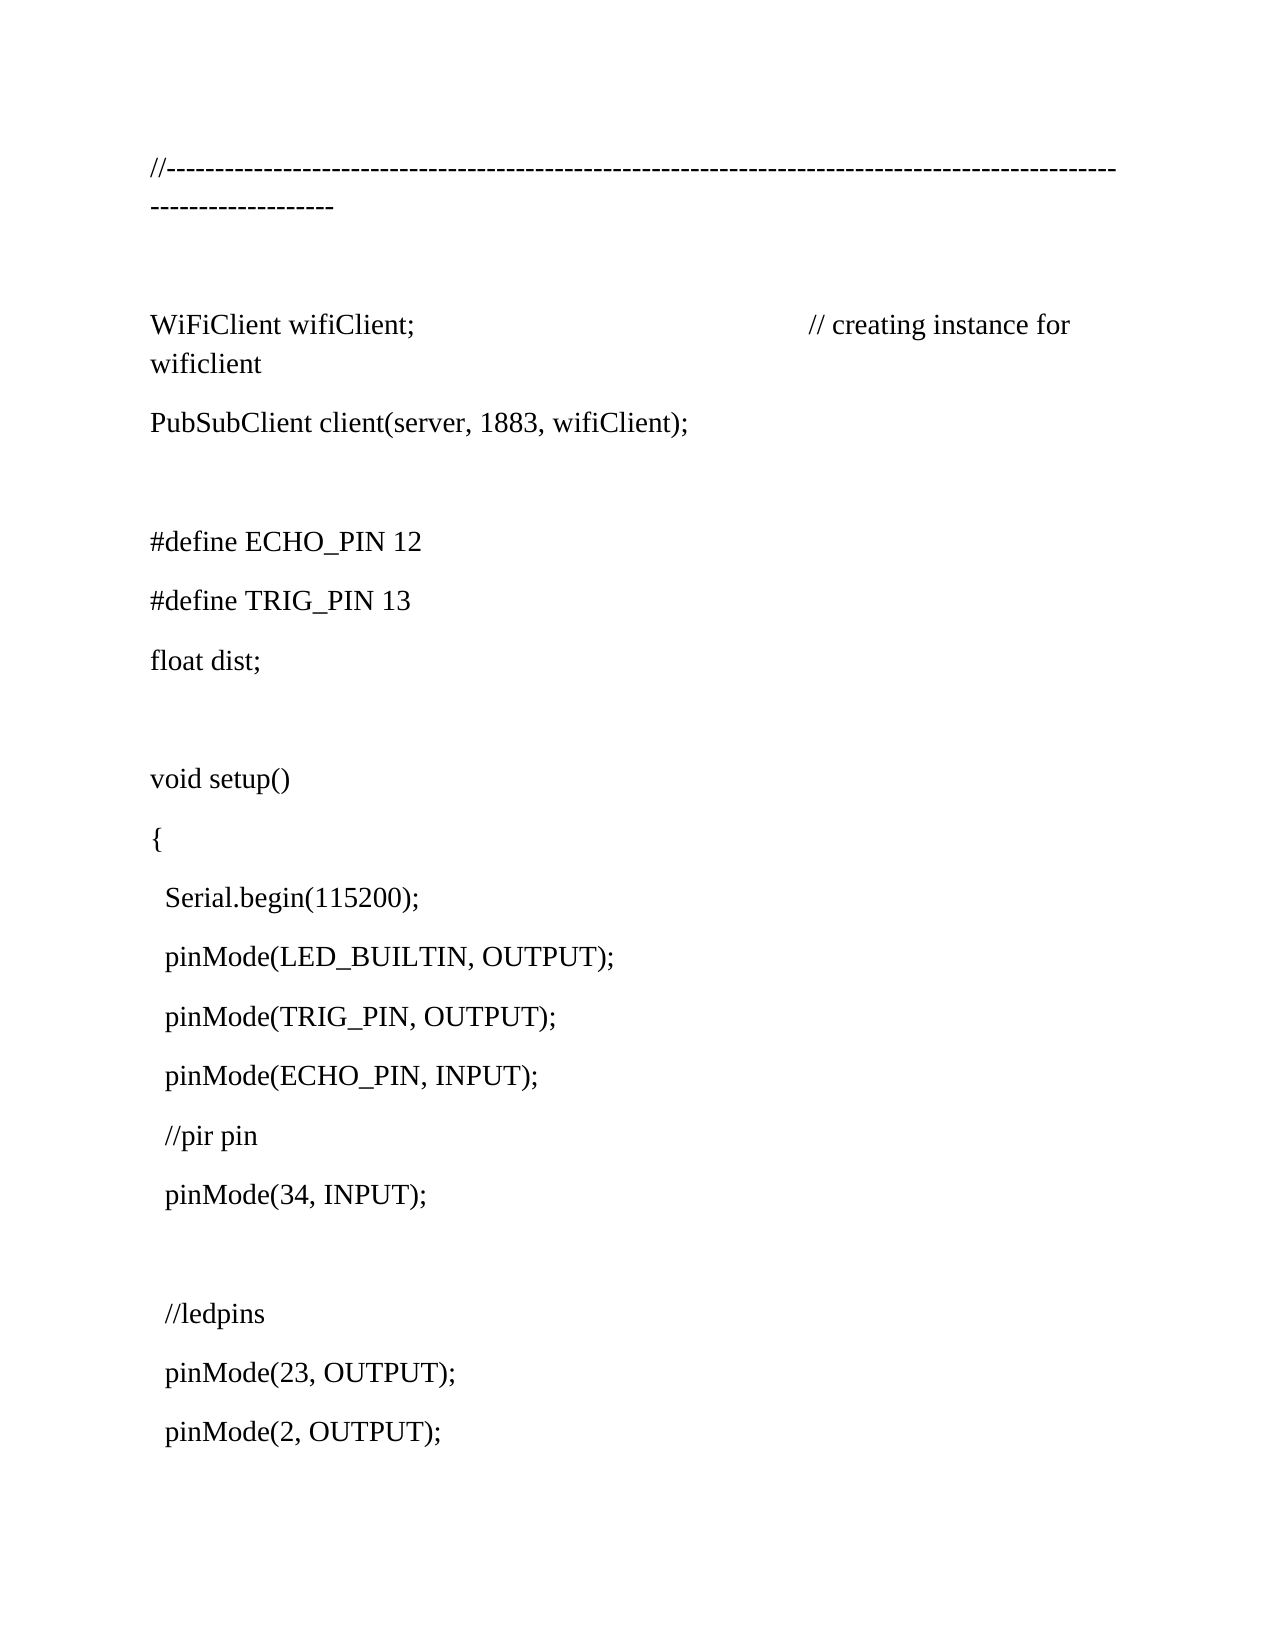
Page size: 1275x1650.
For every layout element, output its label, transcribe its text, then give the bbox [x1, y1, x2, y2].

text { [150, 821, 1125, 854]
text pinMode(23, OUTPUT); [150, 1355, 1125, 1389]
text pinMode(LED_BUILTIN, OUTPUT); [150, 939, 1125, 973]
text pinMode(34, INPUT); [150, 1177, 1125, 1211]
text //--------------------------------------------------------------------------------------------------------------------- [150, 150, 1125, 222]
text pinMode(TRIG_PIN, OUTPUT); [150, 999, 1125, 1032]
text //ledpins [150, 1296, 1125, 1329]
text WiFiClient wifiClient; // creating instance for wificlient [150, 307, 1125, 379]
text //pir pin [150, 1118, 1125, 1151]
text PubSubClient client(server, 1883, wifiClient); [150, 405, 1125, 439]
text #define TRIG_PIN 13 [150, 583, 1125, 617]
text Serial.begin(115200); [150, 880, 1125, 914]
text void setup() [150, 761, 1125, 795]
text pinMode(2, OUTPUT); [150, 1414, 1125, 1448]
text float dist; [150, 643, 1125, 676]
text pinMode(ECHO_PIN, INPUT); [150, 1058, 1125, 1092]
text #define ECHO_PIN 12 [150, 524, 1125, 557]
